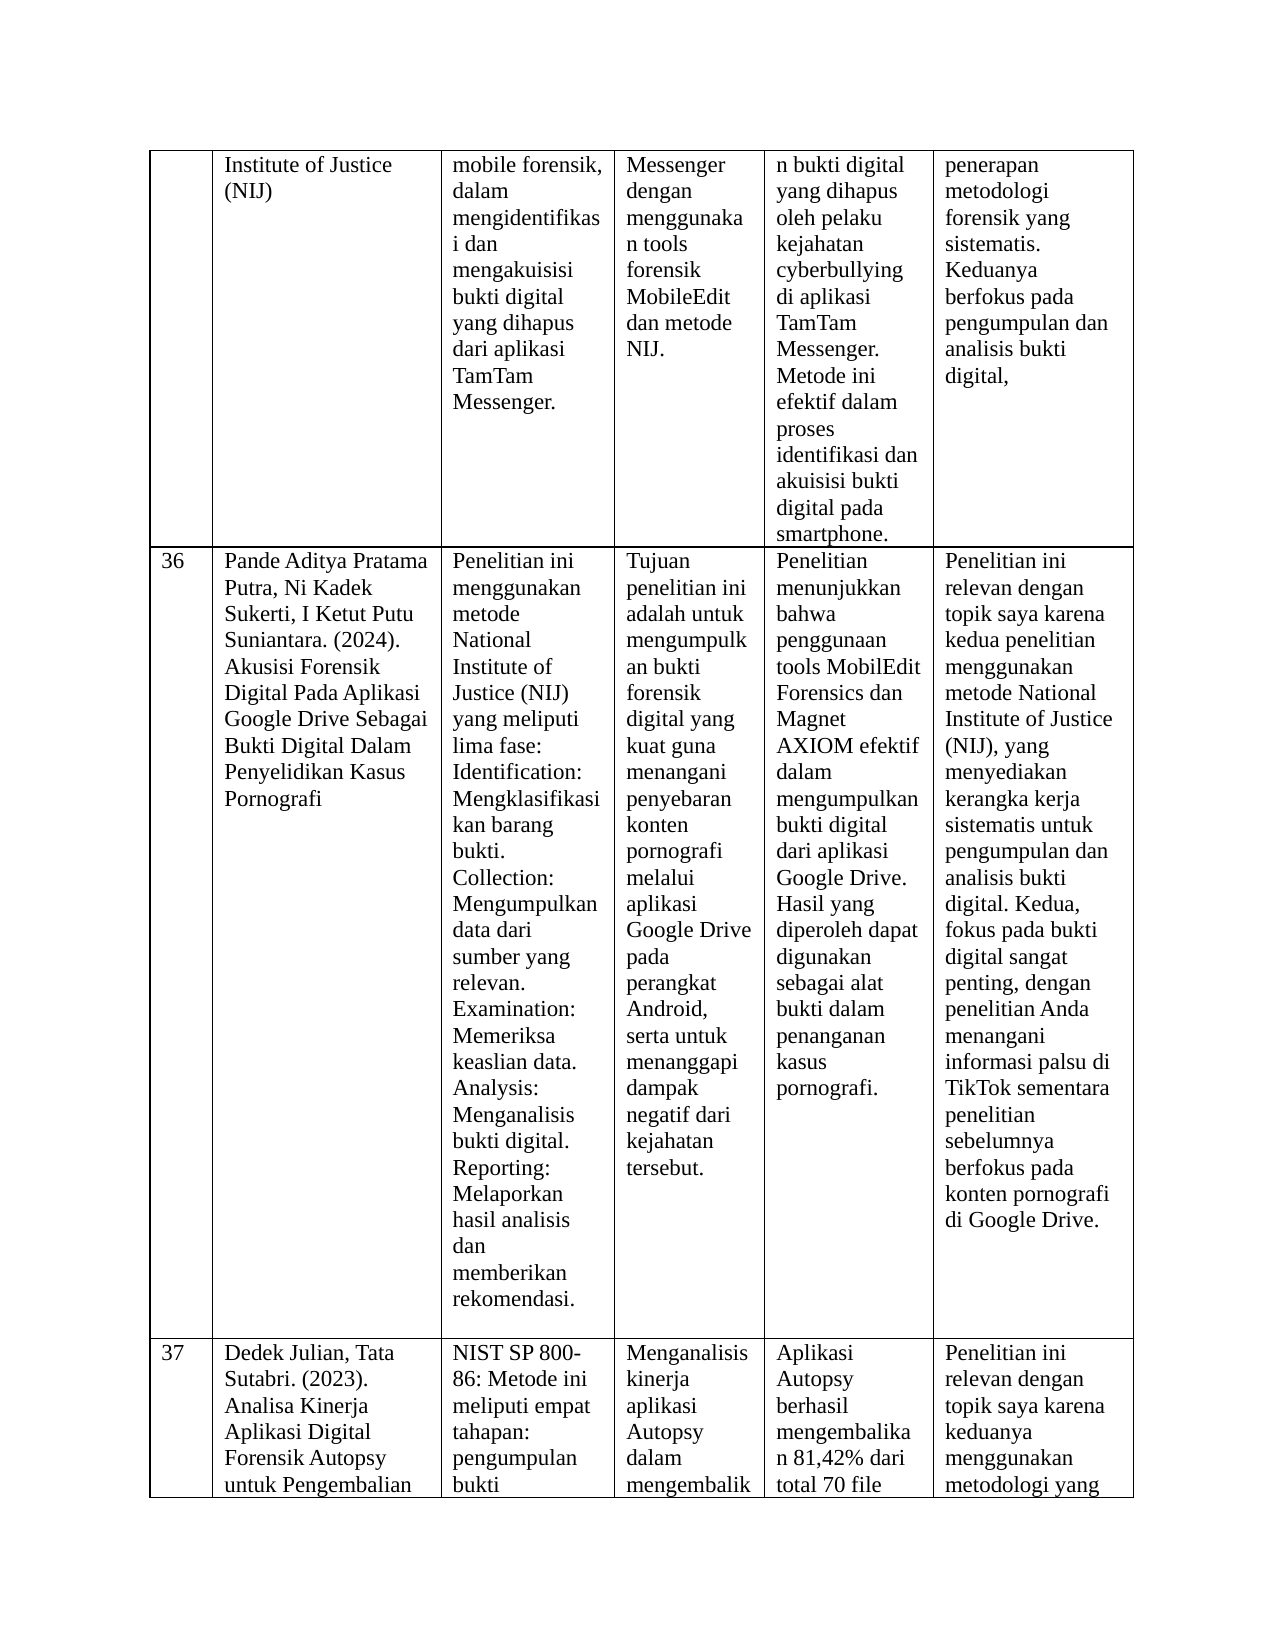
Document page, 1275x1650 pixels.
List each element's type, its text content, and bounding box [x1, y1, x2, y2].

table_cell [934, 151, 1133, 546]
table_cell Penelitian ini menggunakan metode National Institute of Justice (NIJ) yang meliputi lima fase: Identification: Mengklasifikasikan barang bukti. Collection: Mengumpulkan data dari sumber yang relevan. Examination: Memeriksa keaslian data. Analysis: Menganalisis bukti digital. Reporting: Melaporkan hasil analisis dan memberikan rekomendasi. [442, 548, 614, 1338]
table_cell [765, 1339, 933, 1497]
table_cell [213, 151, 441, 546]
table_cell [615, 151, 764, 546]
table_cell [934, 1339, 1133, 1497]
table_cell Tujuan penelitian ini adalah untuk mengumpulkan bukti forensik digital yang kuat guna menangani penyebaran konten pornografi melalui aplikasi Google Drive pada perangkat Android, serta untuk menanggapi dampak negatif dari kejahatan tersebut. [615, 548, 764, 1338]
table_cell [442, 151, 614, 546]
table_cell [765, 151, 933, 546]
table_cell 37 [151, 1339, 212, 1497]
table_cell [615, 1339, 764, 1497]
table_cell 35 [151, 151, 212, 546]
table_cell Penelitian ini relevan dengan topik saya karena kedua penelitian menggunakan metode National Institute of Justice (NIJ), yang menyediakan kerangka kerja sistematis untuk pengumpulan dan analisis bukti digital. Kedua, fokus pada bukti digital sangat penting, dengan penelitian Anda menangani informasi palsu di TikTok sementara penelitian sebelumnya berfokus pada konten pornografi di Google Drive. [934, 548, 1133, 1338]
table_cell 36 [151, 548, 212, 1338]
table_cell Penelitian menunjukkan bahwa penggunaan tools MobilEdit Forensics dan Magnet AXIOM efektif dalam mengumpulkan bukti digital dari aplikasi Google Drive. Hasil yang diperoleh dapat digunakan sebagai alat bukti dalam penanganan kasus pornografi. [765, 548, 933, 1338]
table_cell Pande Aditya Pratama Putra, Ni Kadek Sukerti, I Ketut Putu Suniantara. (2024). Akusisi Forensik Digital Pada Aplikasi Google Drive Sebagai Bukti Digital Dalam Penyelidikan Kasus Pornografi [213, 548, 441, 1338]
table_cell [213, 1339, 441, 1497]
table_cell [442, 1339, 614, 1497]
